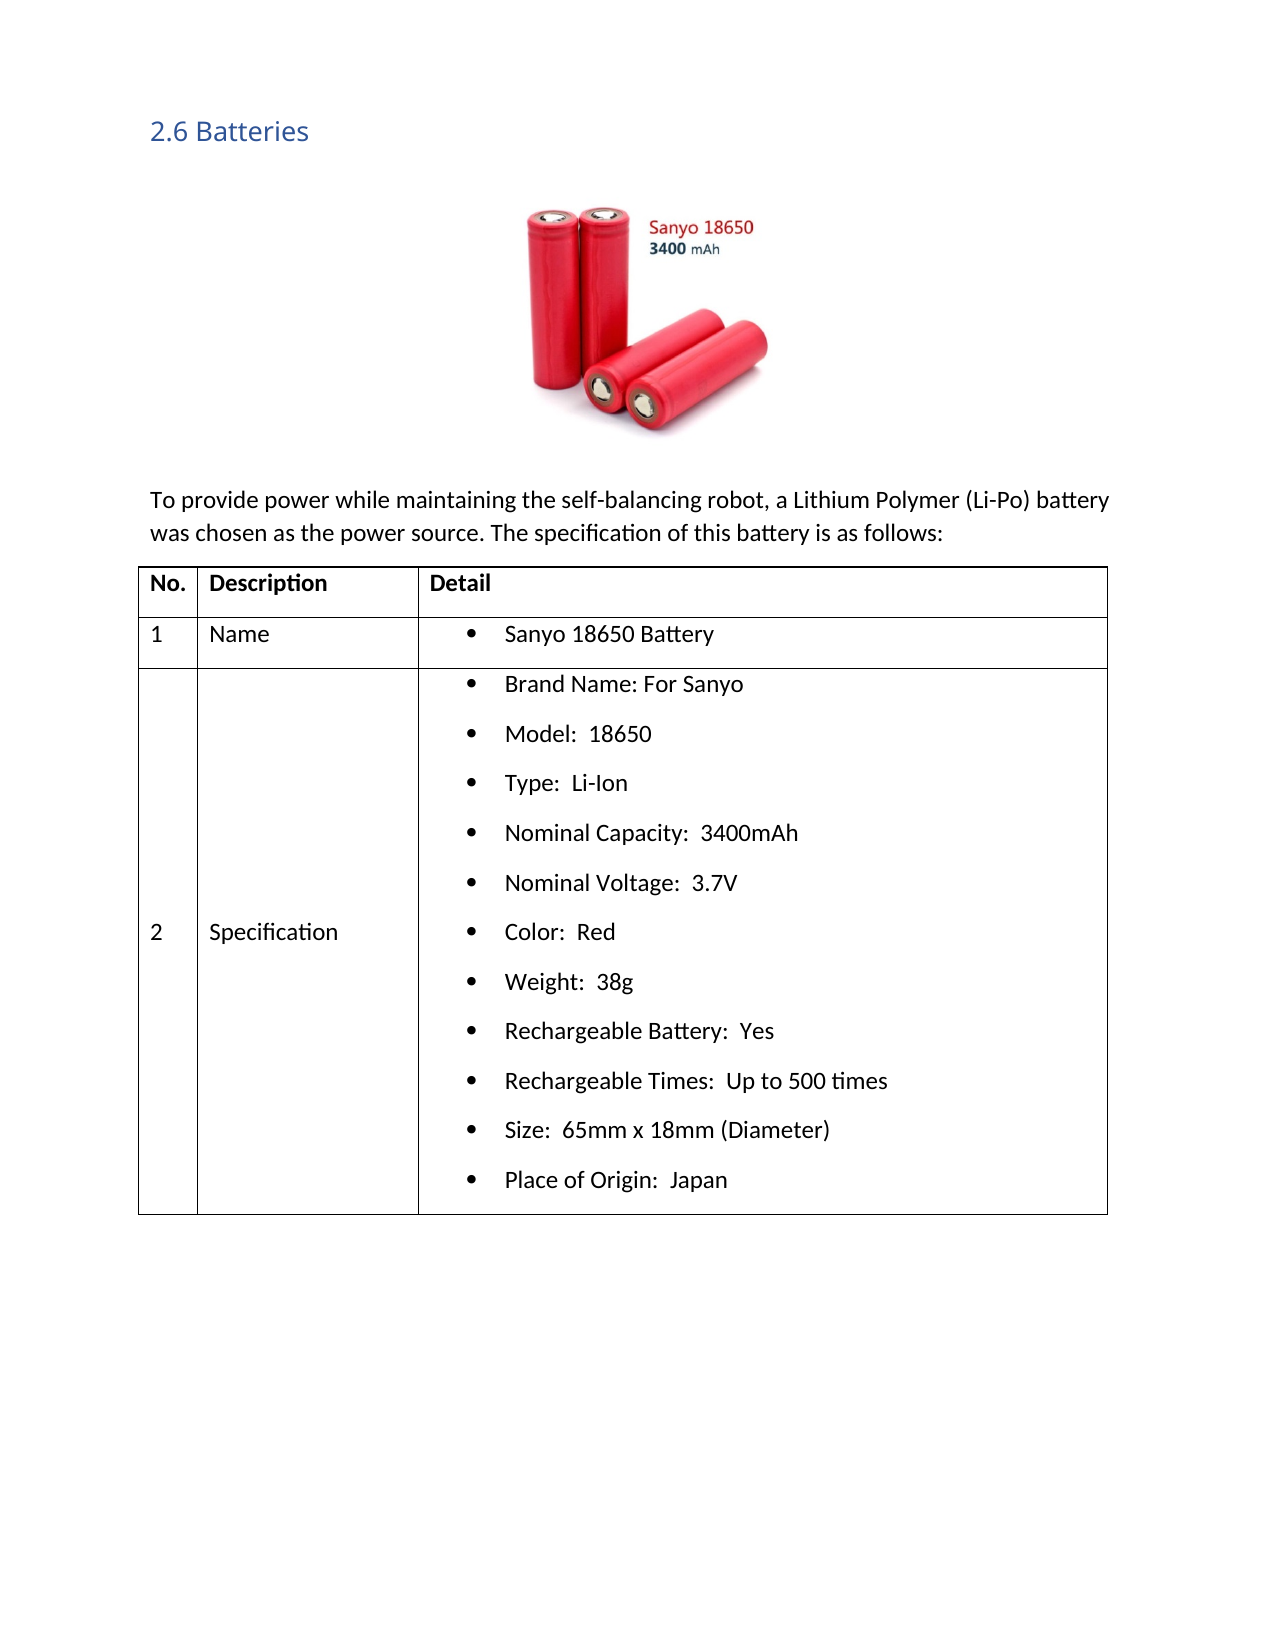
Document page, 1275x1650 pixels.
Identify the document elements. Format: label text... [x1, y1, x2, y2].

table_cell 1 [139, 618, 197, 667]
table_cell Specification [198, 669, 418, 1214]
table_header No. [139, 568, 197, 617]
table_cell Brand Name: For Sanyo Model: 18650 Type: Li-Ion Nominal Capacity: 3400mAh Nominal Voltage: 3.7V Color: Red Weight: 38g Rechargeable Battery: Yes Rechargeable Times: Up to 500 times Size: 65mm x 18mm (Diameter) Place of Origin: Japan [419, 669, 1107, 1214]
text To provide power while maintaining the self-balancing robot, a Lithium Polymer (Li-Po) battery was chosen as the power source. The specification of this battery is as follows: [150, 484, 1125, 547]
subtitle 2.6 Batteries [150, 112, 1125, 149]
table_header Detail [419, 568, 1107, 617]
table_cell 2 [139, 669, 197, 1214]
table_cell Name [198, 618, 418, 667]
table_header Description [198, 568, 418, 617]
table_cell Sanyo 18650 Battery [419, 618, 1107, 667]
picture [487, 164, 788, 465]
